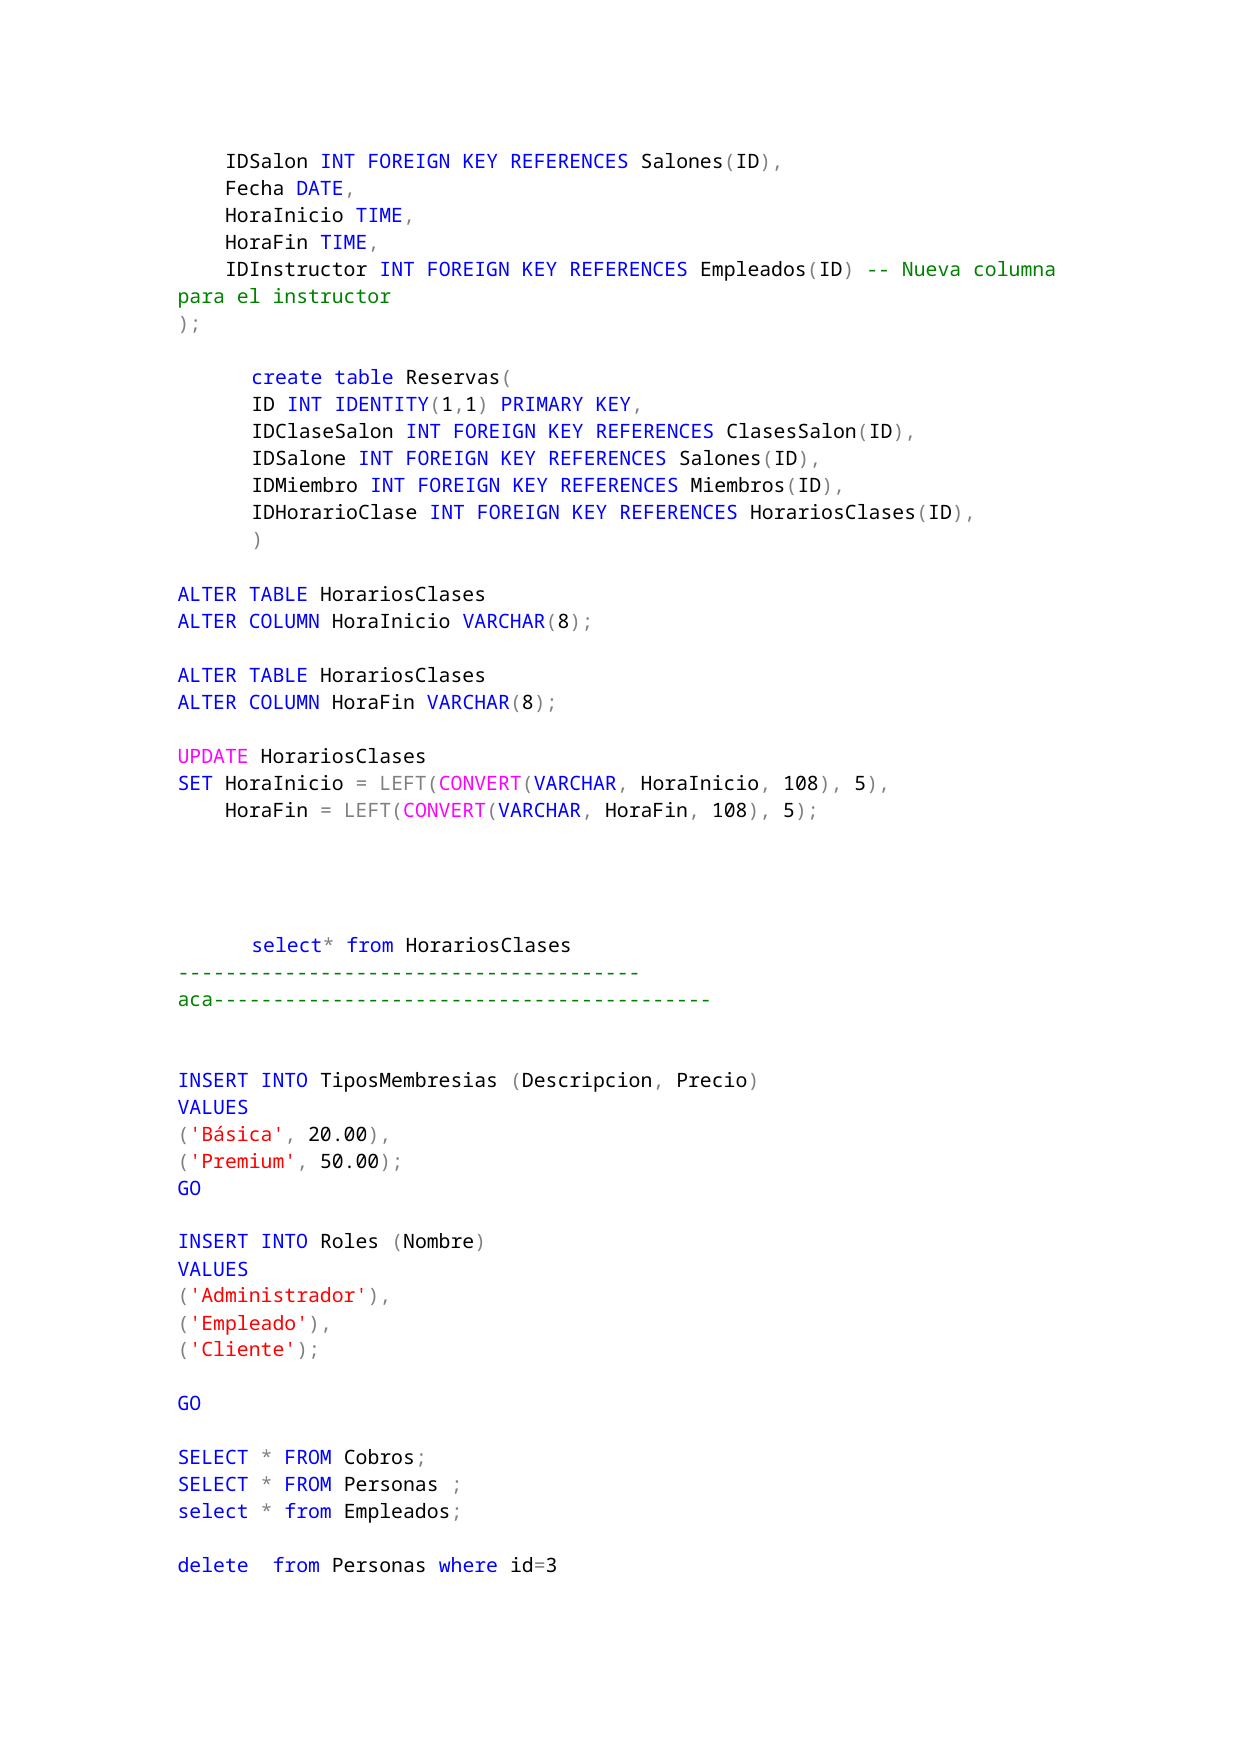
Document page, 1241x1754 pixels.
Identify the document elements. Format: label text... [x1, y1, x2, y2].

text ('Empleado'), [177, 1309, 1063, 1336]
text HoraFin TIME, [177, 228, 1063, 256]
text Fecha DATE, [177, 174, 1063, 202]
text HoraInicio TIME, [177, 202, 1063, 228]
text VALUES [177, 1255, 1063, 1282]
text ALTER COLUMN HoraInicio VARCHAR(8); [177, 607, 1063, 634]
text ('Premium', 50.00); [177, 1147, 1063, 1174]
text create table Reservas( [177, 363, 1063, 390]
text IDSalone INT FOREIGN KEY REFERENCES Salones(ID), [177, 444, 1063, 471]
text ('Básica', 20.00), [177, 1120, 1063, 1147]
text ---------------------------------------aca------------------------------------------ [177, 958, 1063, 1012]
text SET HoraInicio = LEFT(CONVERT(VARCHAR, HoraInicio, 108), 5), [177, 769, 1063, 796]
text INSERT INTO Roles (Nombre) [177, 1228, 1063, 1255]
text SELECT * FROM Cobros; [177, 1444, 1063, 1471]
text select* from HorariosClases [177, 931, 1063, 958]
text IDHorarioClase INT FOREIGN KEY REFERENCES HorariosClases(ID), [177, 498, 1063, 525]
text ALTER COLUMN HoraFin VARCHAR(8); [177, 688, 1063, 715]
text ALTER TABLE HorariosClases [177, 661, 1063, 688]
text IDClaseSalon INT FOREIGN KEY REFERENCES ClasesSalon(ID), [177, 417, 1063, 444]
text select * from Empleados; [177, 1498, 1063, 1524]
text HoraFin = LEFT(CONVERT(VARCHAR, HoraFin, 108), 5); [177, 796, 1063, 823]
text ('Administrador'), [177, 1282, 1063, 1309]
text VALUES [177, 1093, 1063, 1120]
text ) [177, 525, 1063, 552]
text ); [177, 309, 1063, 336]
text IDSalon INT FOREIGN KEY REFERENCES Salones(ID), [177, 148, 1063, 174]
text IDInstructor INT FOREIGN KEY REFERENCES Empleados(ID) -- Nueva columna para el instructor [177, 256, 1063, 309]
text UPDATE HorariosClases [177, 742, 1063, 769]
text SELECT * FROM Personas ; [177, 1471, 1063, 1498]
text GO [177, 1390, 1063, 1417]
text ('Cliente'); [177, 1336, 1063, 1363]
text ALTER TABLE HorariosClases [177, 580, 1063, 607]
text delete from Personas where id=3 [177, 1552, 1063, 1578]
text IDMiembro INT FOREIGN KEY REFERENCES Miembros(ID), [177, 471, 1063, 498]
text ID INT IDENTITY(1,1) PRIMARY KEY, [177, 390, 1063, 417]
text GO [177, 1174, 1063, 1201]
text INSERT INTO TiposMembresias (Descripcion, Precio) [177, 1066, 1063, 1093]
